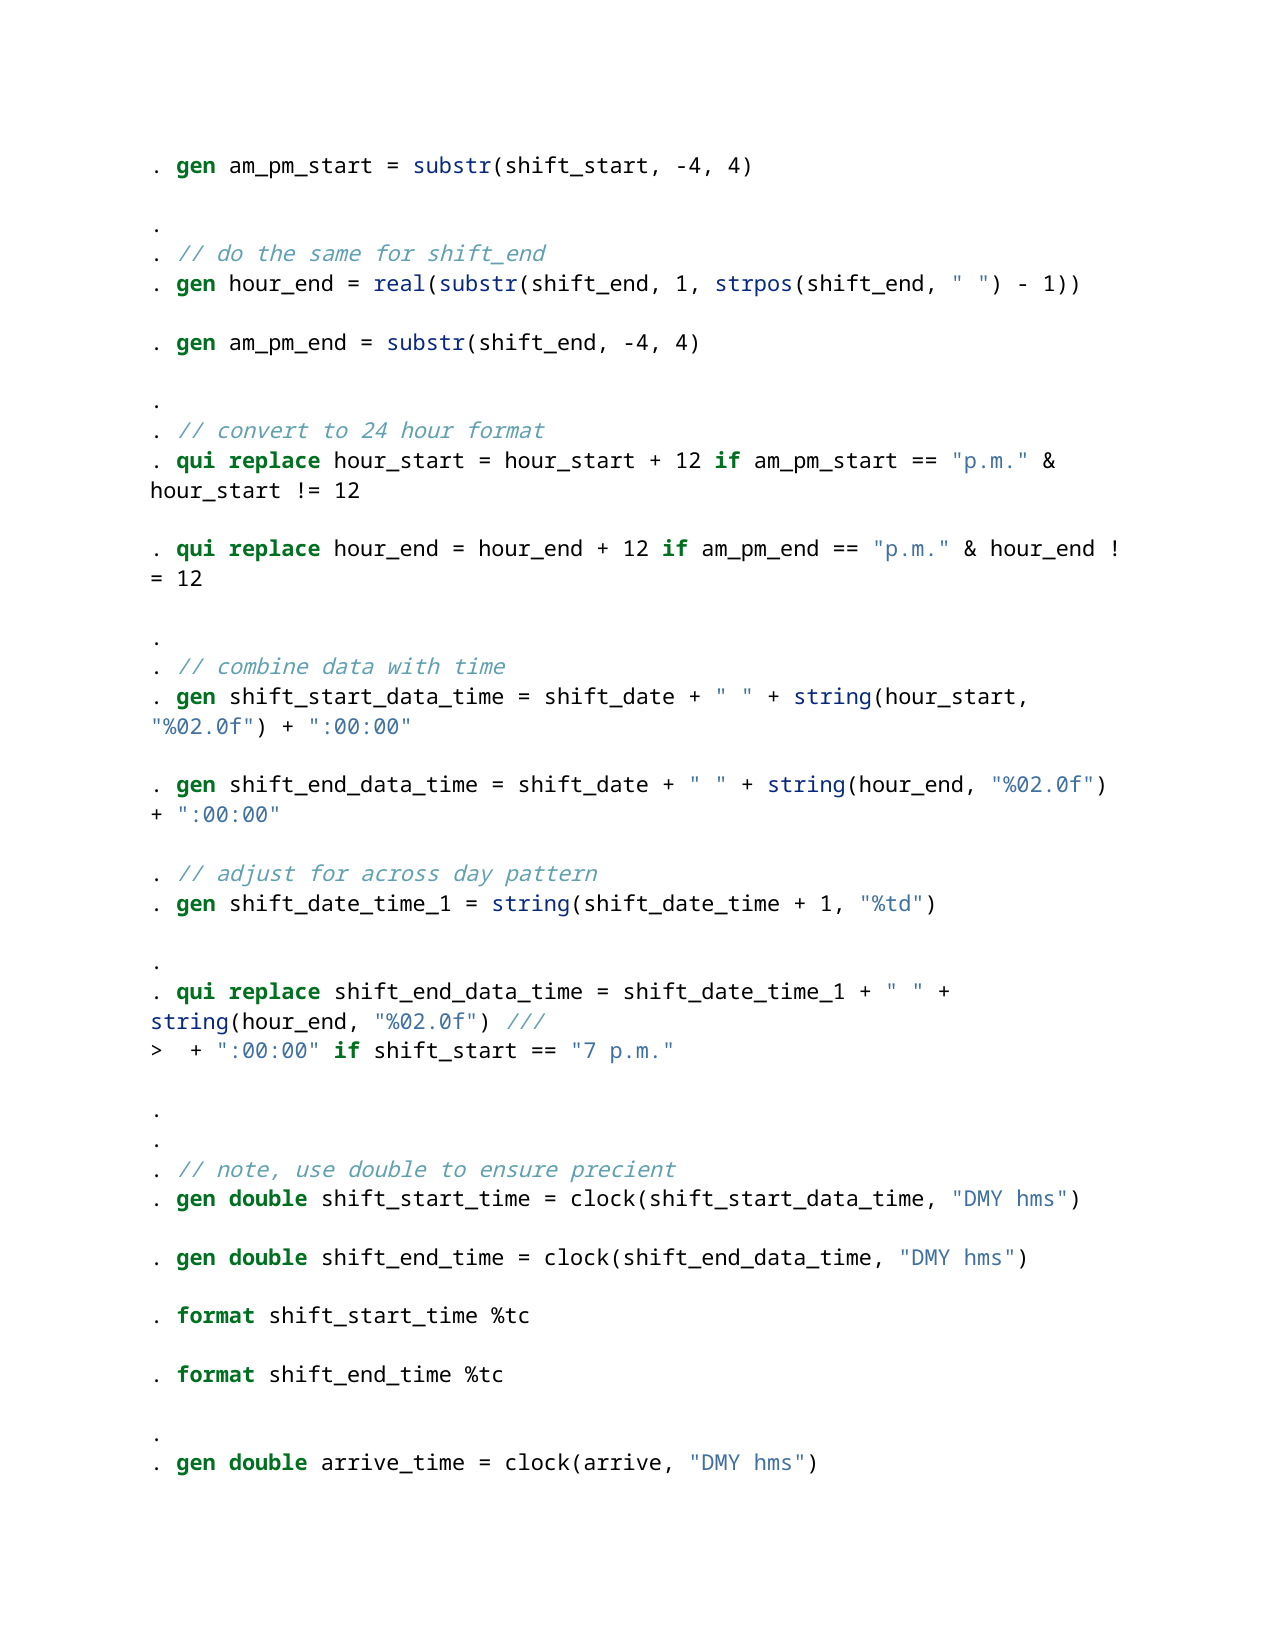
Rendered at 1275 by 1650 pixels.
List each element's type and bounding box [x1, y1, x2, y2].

text [150, 150, 1125, 1477]
